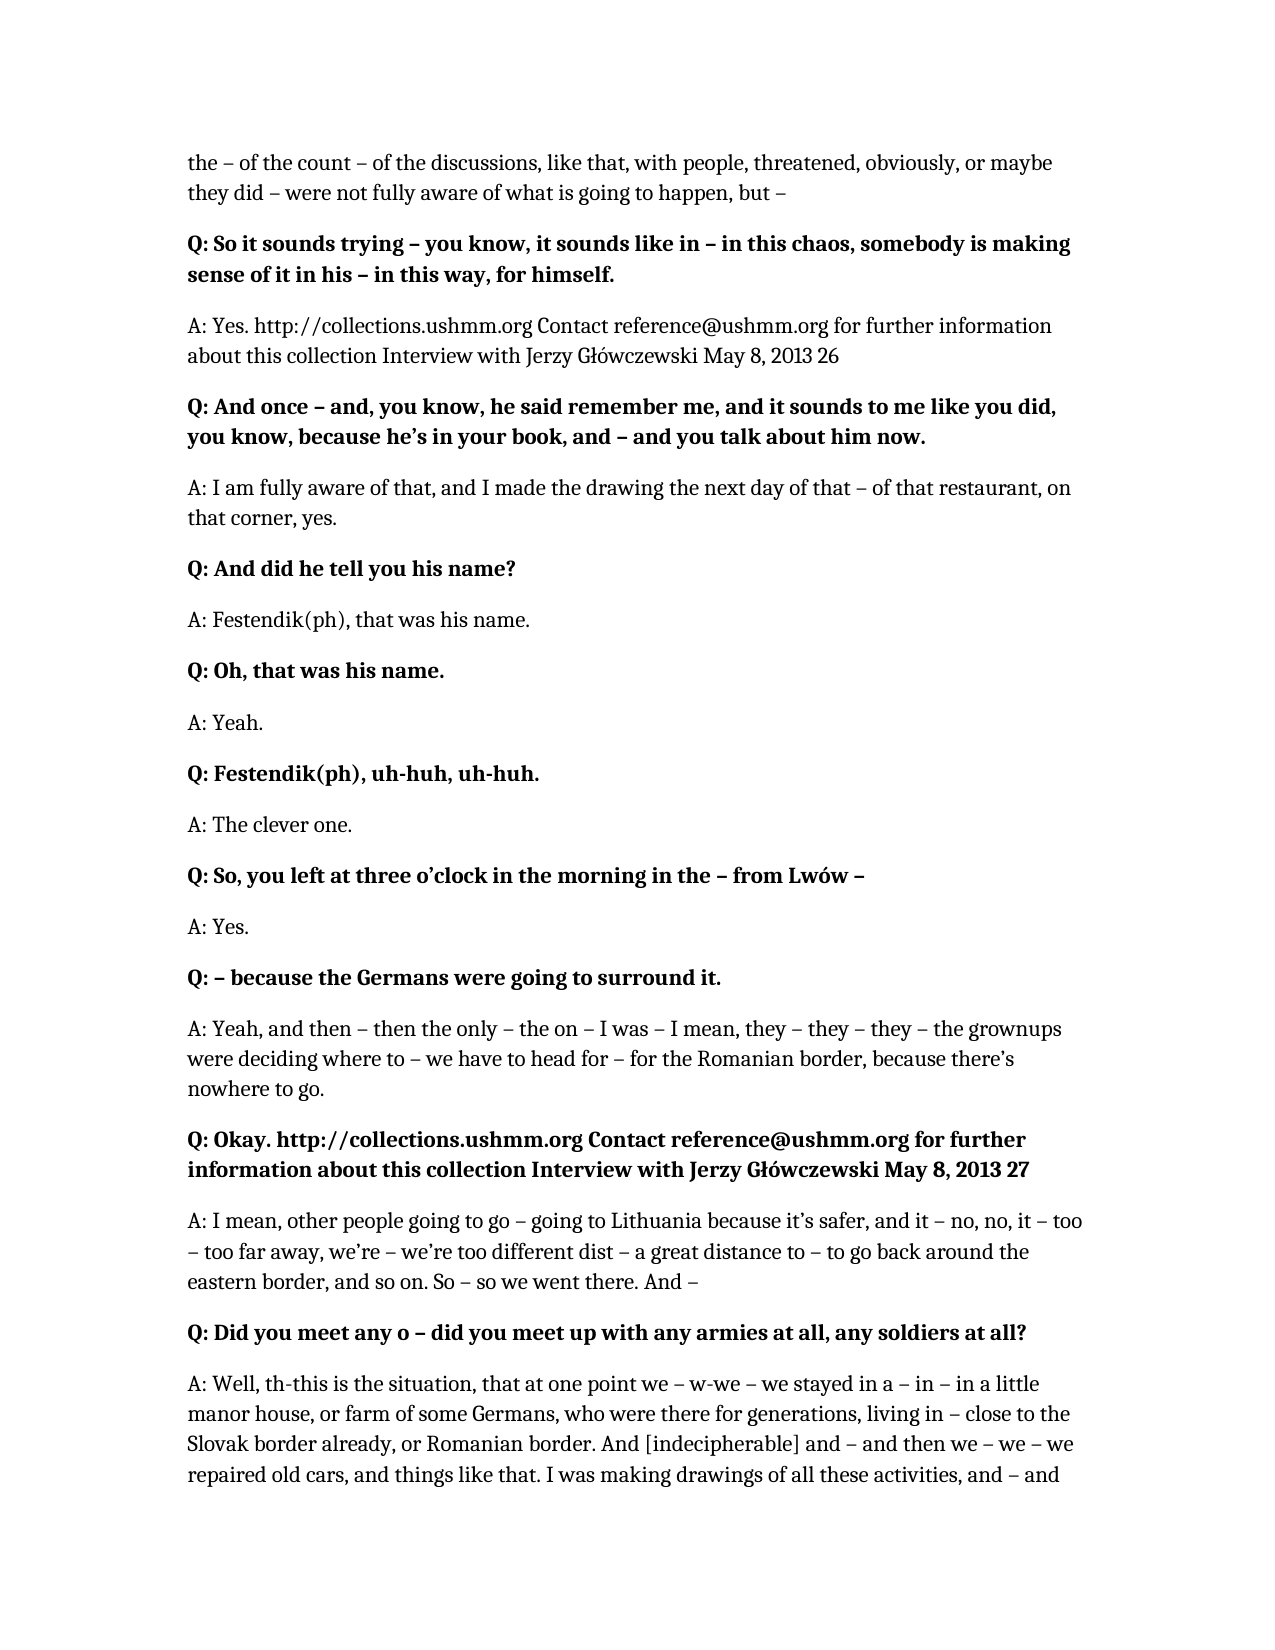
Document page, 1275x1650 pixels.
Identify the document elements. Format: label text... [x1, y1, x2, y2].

text A: Yeah, and then – then the only – the on – I was – I mean, they – they – they – the grownups were deciding where to – we have to head for – for the Romanian border, because there’s nowhere to go. [187, 1016, 1087, 1102]
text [187, 1371, 1087, 1488]
text A: I am fully aware of that, and I made the drawing the next day of that – of that restaurant, on that corner, yes. [187, 475, 1087, 532]
text Q: So it sounds trying – you know, it sounds like in – in this chaos, somebody is making sense of it in his – in this way, for himself. [187, 231, 1087, 288]
text A: Yeah. [187, 709, 1087, 736]
text Q: Festendik(ph), uh-huh, uh-huh. [187, 760, 1087, 787]
text Q: – because the Germans were going to surround it. [187, 964, 1087, 991]
text A: The clever one. [187, 811, 1087, 838]
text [187, 150, 1087, 207]
text Q: And did he tell you his name? [187, 556, 1087, 583]
text Q: Did you meet any o – did you meet up with any armies at all, any soldiers at all? [187, 1320, 1087, 1346]
text A: Festendik(ph), that was his name. [187, 607, 1087, 634]
text Q: So, you left at three o’clock in the morning in the – from Lwów – [187, 862, 1087, 889]
text A: Yes. [187, 913, 1087, 940]
text A: I mean, other people going to go – going to Lithuania because it’s safer, and it – no, no, it – too – too far away, we’re – we’re too different dist – a great distance to – to go back around the eastern border, and so on. So – so we went there. And – [187, 1208, 1087, 1295]
text Q: Oh, that was his name. [187, 658, 1087, 685]
text Q: Okay. http://collections.ushmm.org Contact reference@ushmm.org for further information about this collection Interview with Jerzy Główczewski May 8, 2013 27 [187, 1127, 1087, 1184]
text A: Yes. http://collections.ushmm.org Contact reference@ushmm.org for further information about this collection Interview with Jerzy Główczewski May 8, 2013 26 [187, 312, 1087, 369]
text Q: And once – and, you know, he said remember me, and it sounds to me like you did, you know, because he’s in your book, and – and you talk about him now. [187, 394, 1087, 450]
